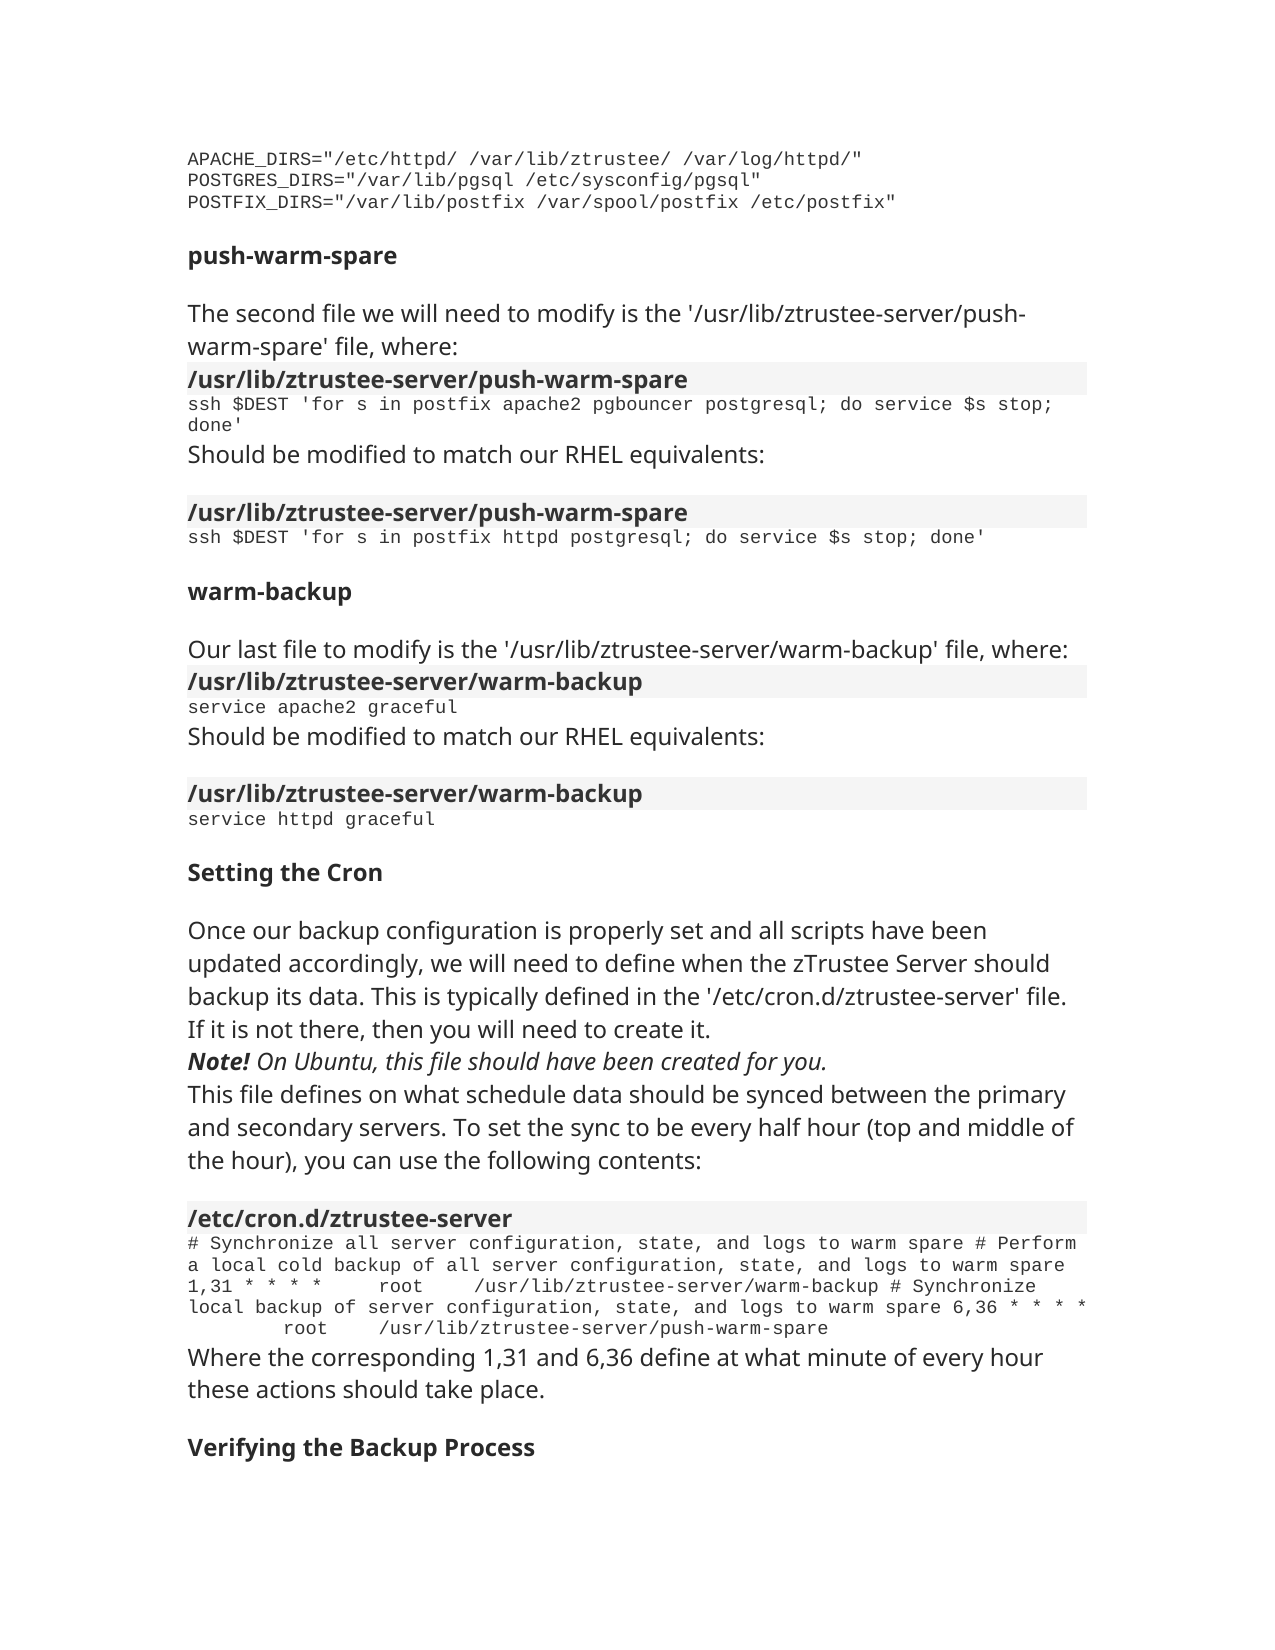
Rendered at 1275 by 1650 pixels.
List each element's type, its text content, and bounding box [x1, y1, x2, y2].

text service httpd graceful [187, 810, 1087, 831]
text Note! On Ubuntu, this file should have been created for you. [187, 1045, 1087, 1078]
text APACHE_DIRS="/etc/httpd/ /var/lib/ztrustee/ /var/log/httpd/" POSTGRES_DIRS="/var/lib/pgsql /etc/sysconfig/pgsql" POSTFIX_DIRS="/var/lib/postfix /var/spool/postfix /etc/postfix" [187, 150, 1087, 214]
text Should be modified to match our RHEL equivalents: [187, 437, 1087, 470]
text Verifying the Backup Process [187, 1431, 1087, 1464]
text /etc/cron.d/ztrustee-server [187, 1201, 1087, 1234]
text ssh $DEST 'for s in postfix httpd postgresql; do service $s stop; done' [187, 528, 1087, 549]
text Should be modified to match our RHEL equivalents: [187, 719, 1087, 752]
text Setting the Cron [187, 856, 1087, 889]
text /usr/lib/ztrustee-server/warm-backup [187, 777, 1087, 810]
text Our last file to modify is the '/usr/lib/ztrustee-server/warm-backup' file, where: [187, 632, 1087, 665]
text /usr/lib/ztrustee-server/push-warm-spare [187, 362, 1087, 395]
text service apache2 graceful [187, 698, 1087, 719]
text # Synchronize all server configuration, state, and logs to warm spare # Perform a local cold backup of all server configuration, state, and logs to warm spare 1,31 * * * * root /usr/lib/ztrustee-server/warm-backup # Synchronize local backup of server configuration, state, and logs to warm spare 6,36 * * * * root /usr/lib/ztrustee-server/push-warm-spare [187, 1234, 1087, 1340]
text /usr/lib/ztrustee-server/push-warm-spare [187, 495, 1087, 528]
text ssh $DEST 'for s in postfix apache2 pgbouncer postgresql; do service $s stop; done' [187, 395, 1087, 437]
text warm-backup [187, 574, 1087, 607]
text Once our backup configuration is properly set and all scripts have been updated accordingly, we will need to define when the zTrustee Server should backup its data. This is typically defined in the '/etc/cron.d/ztrustee-server' file. If it is not there, then you will need to create it. [187, 914, 1087, 1045]
text /usr/lib/ztrustee-server/warm-backup [187, 665, 1087, 698]
text push-warm-spare [187, 239, 1087, 272]
text Where the corresponding 1,31 and 6,36 define at what minute of every hour these actions should take place. [187, 1340, 1087, 1406]
text This file defines on what schedule data should be synced between the primary and secondary servers. To set the sync to be every half hour (top and middle of the hour), you can use the following contents: [187, 1078, 1087, 1176]
text The second file we will need to modify is the '/usr/lib/ztrustee-server/push-warm-spare' file, where: [187, 297, 1087, 362]
